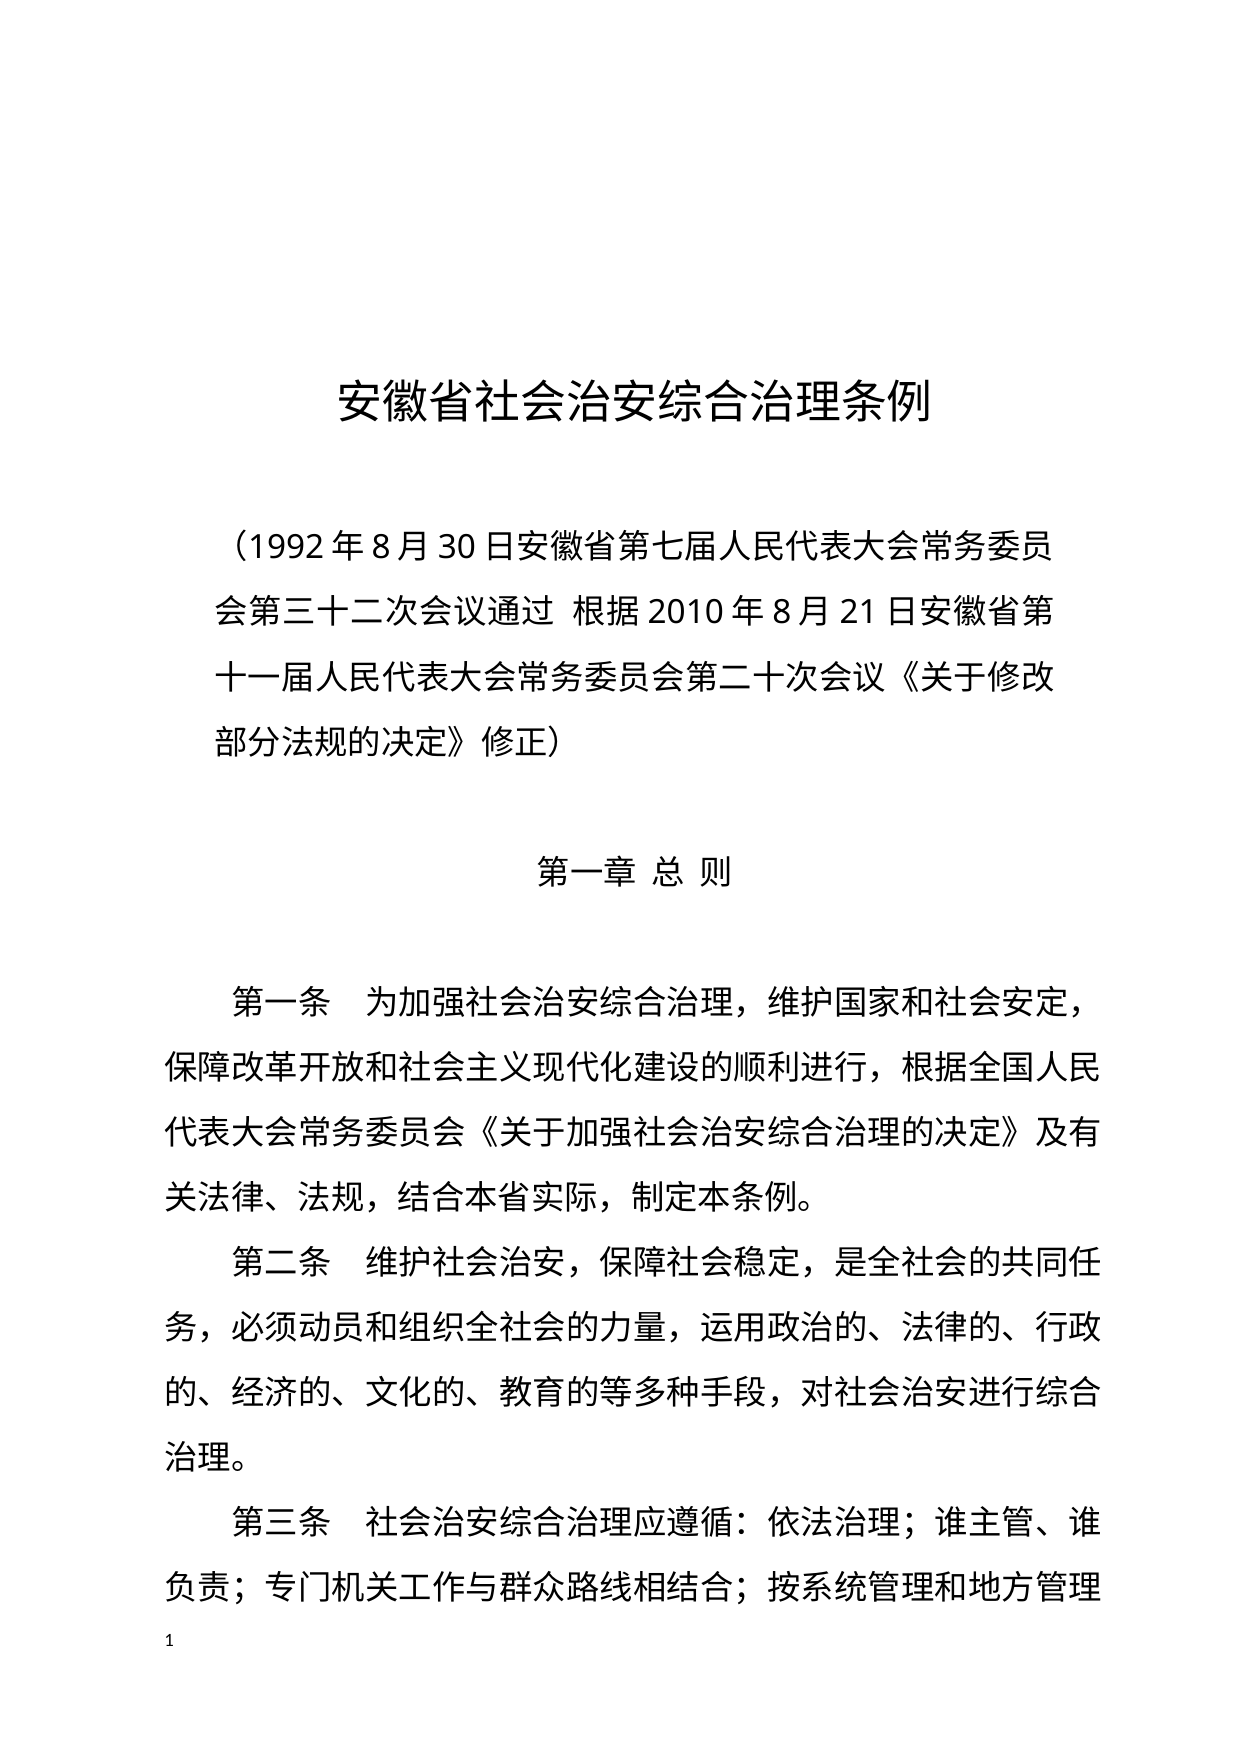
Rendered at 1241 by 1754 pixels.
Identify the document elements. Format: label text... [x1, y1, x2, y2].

text 安徽省社会治安综合治理条例 [164, 349, 1105, 447]
text 第二条 维护社会治安，保障社会稳定，是全社会的共同任务，必须动员和组织全社会的力量，运用政治的、法律的、行政的、经济的、文化的、教育的等多种手段，对社会治安进行综合治理。 [164, 1227, 1105, 1487]
text 第一条 为加强社会治安综合治理，维护国家和社会安定，保障改革开放和社会主义现代化建设的顺利进行，根据全国人民代表大会常务委员会《关于加强社会治安综合治理的决定》及有关法律、法规，结合本省实际，制定本条例。 [164, 967, 1105, 1227]
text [164, 1487, 1105, 1617]
text 第一章 总 则 [164, 837, 1105, 902]
text （1992年8月30日安徽省第七届人民代表大会常务委员会第三十二次会议通过 根据2010年8月21日安徽省第十一届人民代表大会常务委员会第二十次会议《关于修改部分法规的决定》修正） [214, 512, 1055, 772]
